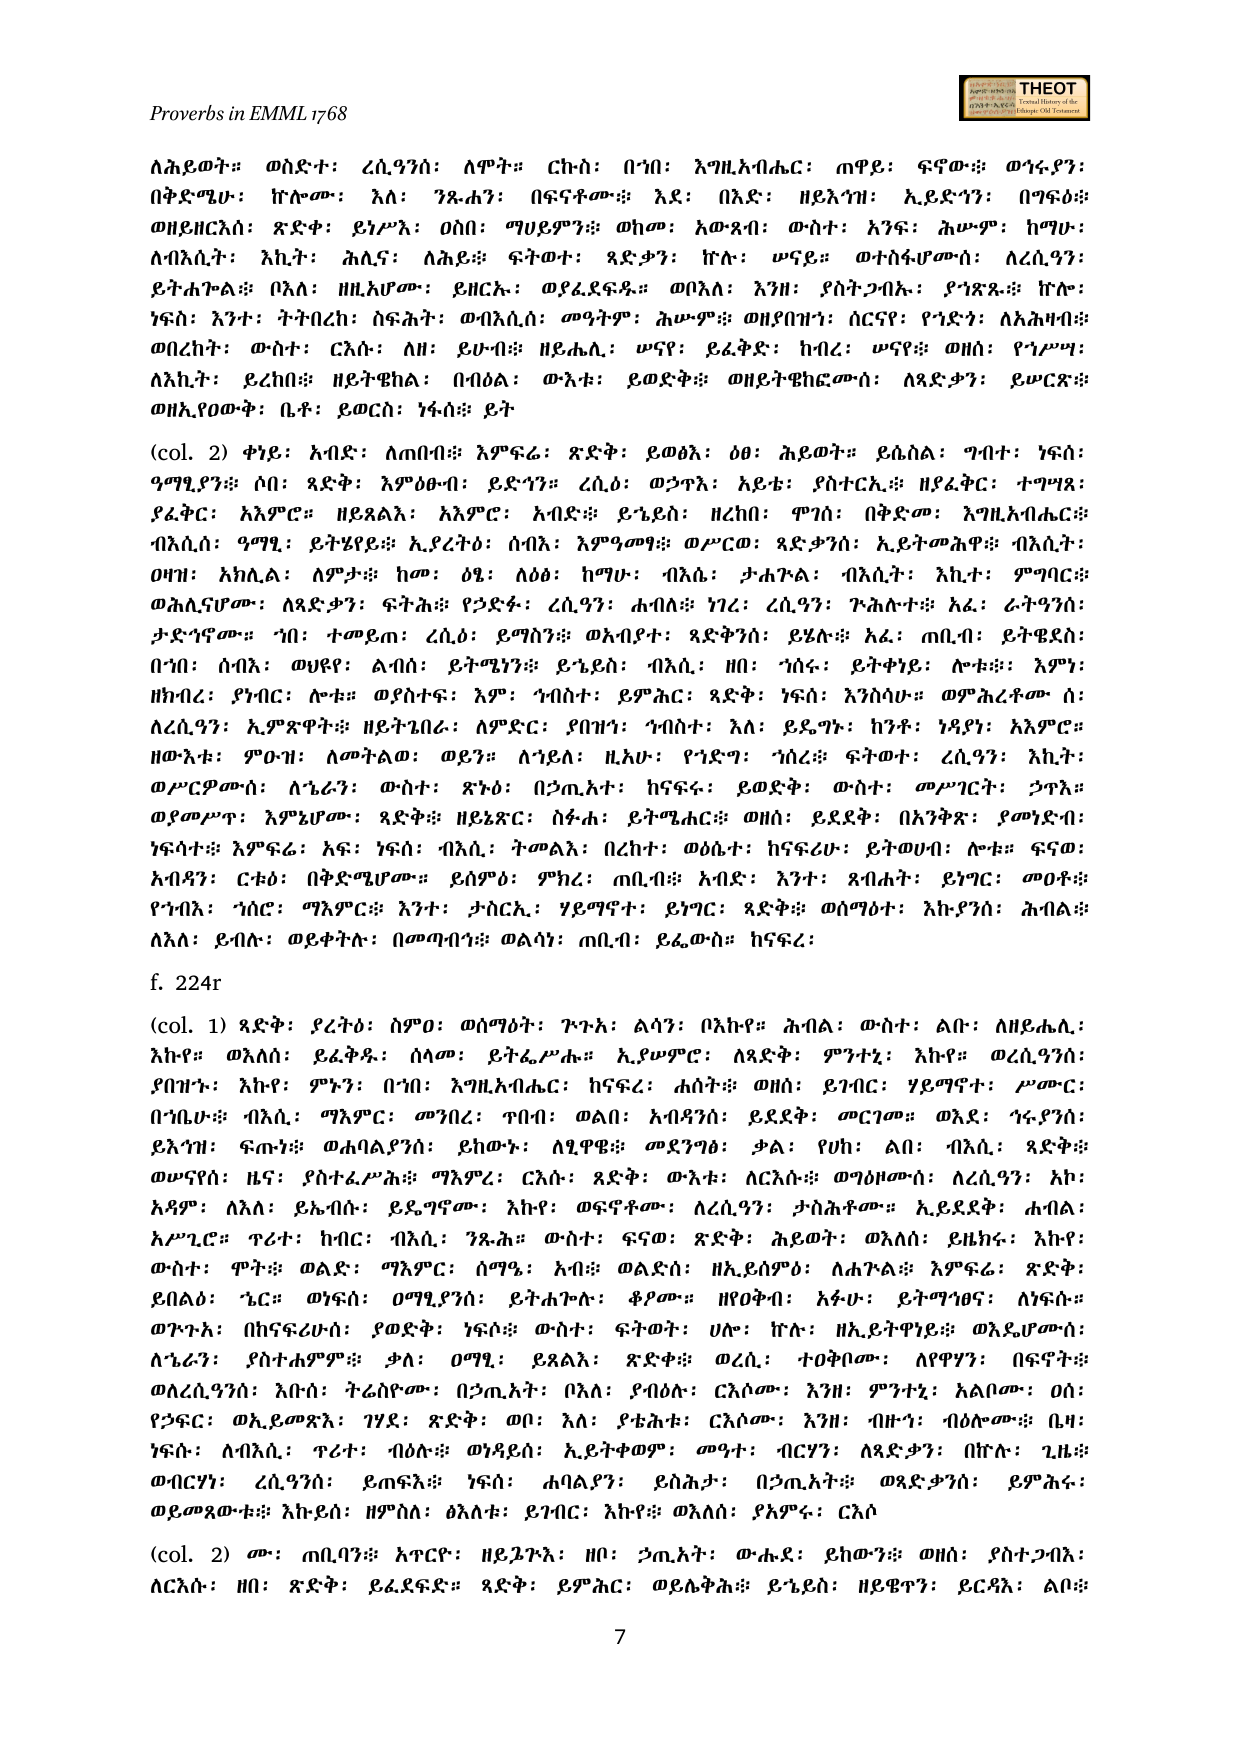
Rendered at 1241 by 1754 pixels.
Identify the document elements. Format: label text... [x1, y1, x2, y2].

picture [959, 75, 1091, 121]
text f. 224r [150, 967, 1090, 998]
text (col. 2) ቀነይ፡ አብድ፡ ለጠበብ፨ እምፍሬ፡ ጽድቅ፡ ይወፅእ፡ ዕፀ፡ ሕይወት። ይሴስል፡ ግብተ፡ ነፍሰ፡ ዓማፂያን፨ ሶበ፡ ጻድቅ፡ እምዕፁብ፡ ይድኅን። ረሲዕ፡ ወኃጥእ፡ አይቴ፡ ያስተርኢ፨ ዘያፈቅር፡ ተግሣጸ፡ ያፈቅር፡ አእምሮ። ዘይጸልእ፡ አእምሮ፡ አብድ፨ ይኄይስ፡ ዘረከበ፡ ሞገሰ፡ በቅድመ፡ እግዚአብሔር፨ ብእሲሰ፡ ዓማፂ፡ ይትሄየይ፨ ኢያረትዕ፡ ሰብእ፡ እምዓመፃ፨ ወሥርወ፡ ጻድቃንሰ፡ ኢይትመሕዋ፨ ብእሲት፡ ዐዛዝ፡ አክሊል፡ ለምታ፨ ከመ፡ ዕፄ፡ ለዕፅ፡ ከማሁ፡ ብእሴ፡ ታሐጕል፡ ብእሲት፡ እኪተ፡ ምግባር፨ ወሕሊናሆሙ፡ ለጻድቃን፡ ፍትሕ፨ የኃድፉ፡ ረሲዓን፡ ሐብለ፨ ነገረ፡ ረሲዓን፡ ጕሕሉተ፨ አፈ፡ ራትዓንሰ፡ ታድኅኖሙ። ኀበ፡ ተመይጠ፡ ረሲዕ፡ ይማስን፨ ወአብያተ፡ ጻድቅንሰ፡ ይሄሉ፨ አፈ፡ ጠቢብ፡ ይትዌደስ፡ በኀበ፡ ሰብእ፡ ወህዩየ፡ ልብሰ፡ ይትሜነን፨ ይኄይስ፡ ብእሲ፡ ዘበ፡ ኀሰሩ፡ ይትቀነይ፡ ሎቱ፨፡ እምነ፡ ዘክብረ፡ ያነብር፡ ሎቱ። ወያስተፍ፡ እም፡ ኅብስተ፡ ይምሕር፡ ጻድቅ፡ ነፍሰ፡ እንስሳሁ። ወምሕረቶሙ ሰ፡ ለረሲዓን፡ ኢምጽዋት፨ ዘይትጌበራ፡ ለምድር፡ ያበዝኅ፡ ኅብስተ፡ እለ፡ ይዴግኑ፡ ከንቶ፡ ነዳያነ፡ አእምሮ። ዘውእቱ፡ ምዑዝ፡ ለመትልወ፡ ወይን። ለኀይለ፡ ዚአሁ፡ የኀድግ፡ ኀሰረ፨ ፍትወተ፡ ረሲዓን፡ እኪት፡ ወሥርዎሙሰ፡ ለኄራን፡ ውስተ፡ ጽኑዕ፡ በኃጢአተ፡ ከናፍሩ፡ ይወድቅ፡ ውስተ፡ መሥገርት፡ ኃጥእ። ወያመሥጥ፡ እምኔሆሙ፡ ጻድቅ፨ ዘይኔጽር፡ ስፉሐ፡ ይትሜሐር፨ ወዘሰ፡ ይደደቅ፡ በአንቅጽ፡ ያመነድብ፡ ነፍሳተ፨ እምፍሬ፡ አፍ፡ ነፍሰ፡ ብእሲ፡ ትመልእ፡ በረከተ፡ ወዕሴተ፡ ከናፍሪሁ፡ ይትወሀብ፡ ሎቱ። ፍናወ፡ አብዳን፡ ርቱዕ፡ በቅድሜሆሙ። ይሰምዕ፡ ምክረ፡ ጠቢብ፨ አብድ፡ እንተ፡ ጸብሐት፡ ይነግር፡ መዐቶ፨ የኀብእ፡ ኀሰሮ፡ ማእምር፨ እንተ፡ ታስርኢ፡ ሃይማኖተ፡ ይነግር፡ ጻድቅ፨ ወሰማዕተ፡ እኩያንሰ፡ ሕብል፨ ለእለ፡ ይብሉ፡ ወይቀትሉ፡ በመጣብኅ፨ ወልሳነ፡ ጠቢብ፡ ይፌውስ። ከናፍረ፡ [150, 438, 1090, 955]
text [150, 152, 1090, 425]
text (col. 1) ጻድቅ፡ ያረትዕ፡ ስምዐ፡ ወሰማዕት፡ ጕጉአ፡ ልሳን፡ ቦእኩየ። ሕብል፡ ውስተ፡ ልቡ፡ ለዘይሔሊ፡ እኩየ። ወእለሰ፡ ይፈቅዱ፡ ሰላመ፡ ይትፌሥሑ። ኢያሠምሮ፡ ለጻድቅ፡ ምንተኒ፡ እኩየ። ወረሲዓንሰ፡ ያበዝኁ፡ እኩየ፡ ምኑን፡ በኀበ፡ እግዚአብሔር፡ ከናፍረ፡ ሐሰት፨ ወዘሰ፡ ይገብር፡ ሃይማኖተ፡ ሥሙር፡ በኀቤሁ፨ ብእሲ፡ ማእምር፡ መንበረ፡ ጥበብ፡ ወልበ፡ አብዳንሰ፡ ይደደቅ፡ መርገመ። ወእደ፡ ኅሩያንሰ፡ ይእኅዝ፡ ፍጡነ፨ ወሐባልያንሰ፡ ይከውኑ፡ ለፂዋዌ፨ መደንግፅ፡ ቃል፡ የሀከ፡ ልበ፡ ብእሲ፡ ጻድቅ፨ ወሠናየሰ፡ ዜና፡ ያስተፈሥሕ፨ ማእምረ፡ ርእሱ፡ ጸድቅ፡ ውእቱ፡ ለርእሱ፨ ወግዕዞሙሰ፡ ለረሲዓን፡ አኮ፡ አዳም፡ ለእለ፡ ይኤብሱ፡ ይዴግኖሙ፡ እኩየ፡ ወፍኖቶሙ፡ ለረሲዓን፡ ታስሕቶሙ። ኢይደደቅ፡ ሐብል፡ አሥጊሮ። ጥሪተ፡ ከብር፡ ብእሲ፡ ንጹሕ። ውስተ፡ ፍናወ፡ ጽድቅ፡ ሕይወት፡ ወእለሰ፡ ይዜክሩ፡ እኩየ፡ ውስተ፡ ሞት፨ ወልድ፡ ማእምር፡ ሰማዔ፡ አብ፨ ወልድሰ፡ ዘኢይሰምዕ፡ ለሐጕል፨ እምፍሬ፡ ጽድቅ፡ ይበልዕ፡ ኄር። ወነፍሰ፡ ዐማፂያንሰ፡ ይትሐጐሉ፡ ቆዖሙ። ዘየዐቅብ፡ አፉሁ፡ ይትማኅፀና፡ ለነፍሱ። ወጕጉአ፡ በከናፍሪሁሰ፡ ያወድቅ፡ ነፍሶ፨ ውስተ፡ ፍትወት፡ ሀሎ፡ ኵሉ፡ ዘኢይትዋነይ፨ ወእዴሆሙሰ፡ ለኄራን፡ ያስተሐምም፨ ቃለ፡ ዐማፂ፡ ይጸልእ፡ ጽድቀ፨ ወረሲ፡ ተዐቅቦሙ፡ ለየዋሃን፡ በፍኖት፨ ወለረሲዓንሰ፡ እቡሰ፡ ትሬስዮሙ፡ በኃጢአት፡ ቦእለ፡ ያብዕሉ፡ ርእሶሙ፡ እንዘ፡ ምንተኒ፡ አልቦሙ፡ ዐሰ፡ የኃፍር፡ ወኢይመጽእ፡ ገሃደ፡ ጽድቅ፡ ወቦ፡ እለ፡ ያቴሕቱ፡ ርእሶሙ፡ እንዘ፡ ብዙኅ፡ ብዕሎሙ፨ ቤዛ፡ ነፍሱ፡ ለብእሲ፡ ጥሪተ፡ ብዕሉ፨ ወነዳይሰ፡ ኢይትቀወም፡ መዓተ፡ ብርሃን፡ ለጻድቃን፡ በኵሉ፡ ጊዜ፨ ወብርሃነ፡ ረሲዓንሰ፡ ይጠፍእ፨ ነፍሰ፡ ሐባልያን፡ ይስሕታ፡ በኃጢአት፨ ወጻድቃንሰ፡ ይምሕሩ፡ ወይመጸውቱ፨ እኩይሰ፡ ዘምስለ፡ ፅእለቱ፡ ይገብር፡ እኩየ፨ ወእለሰ፡ ያአምሩ፡ ርእሶ [150, 1010, 1090, 1527]
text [150, 1540, 1090, 1601]
